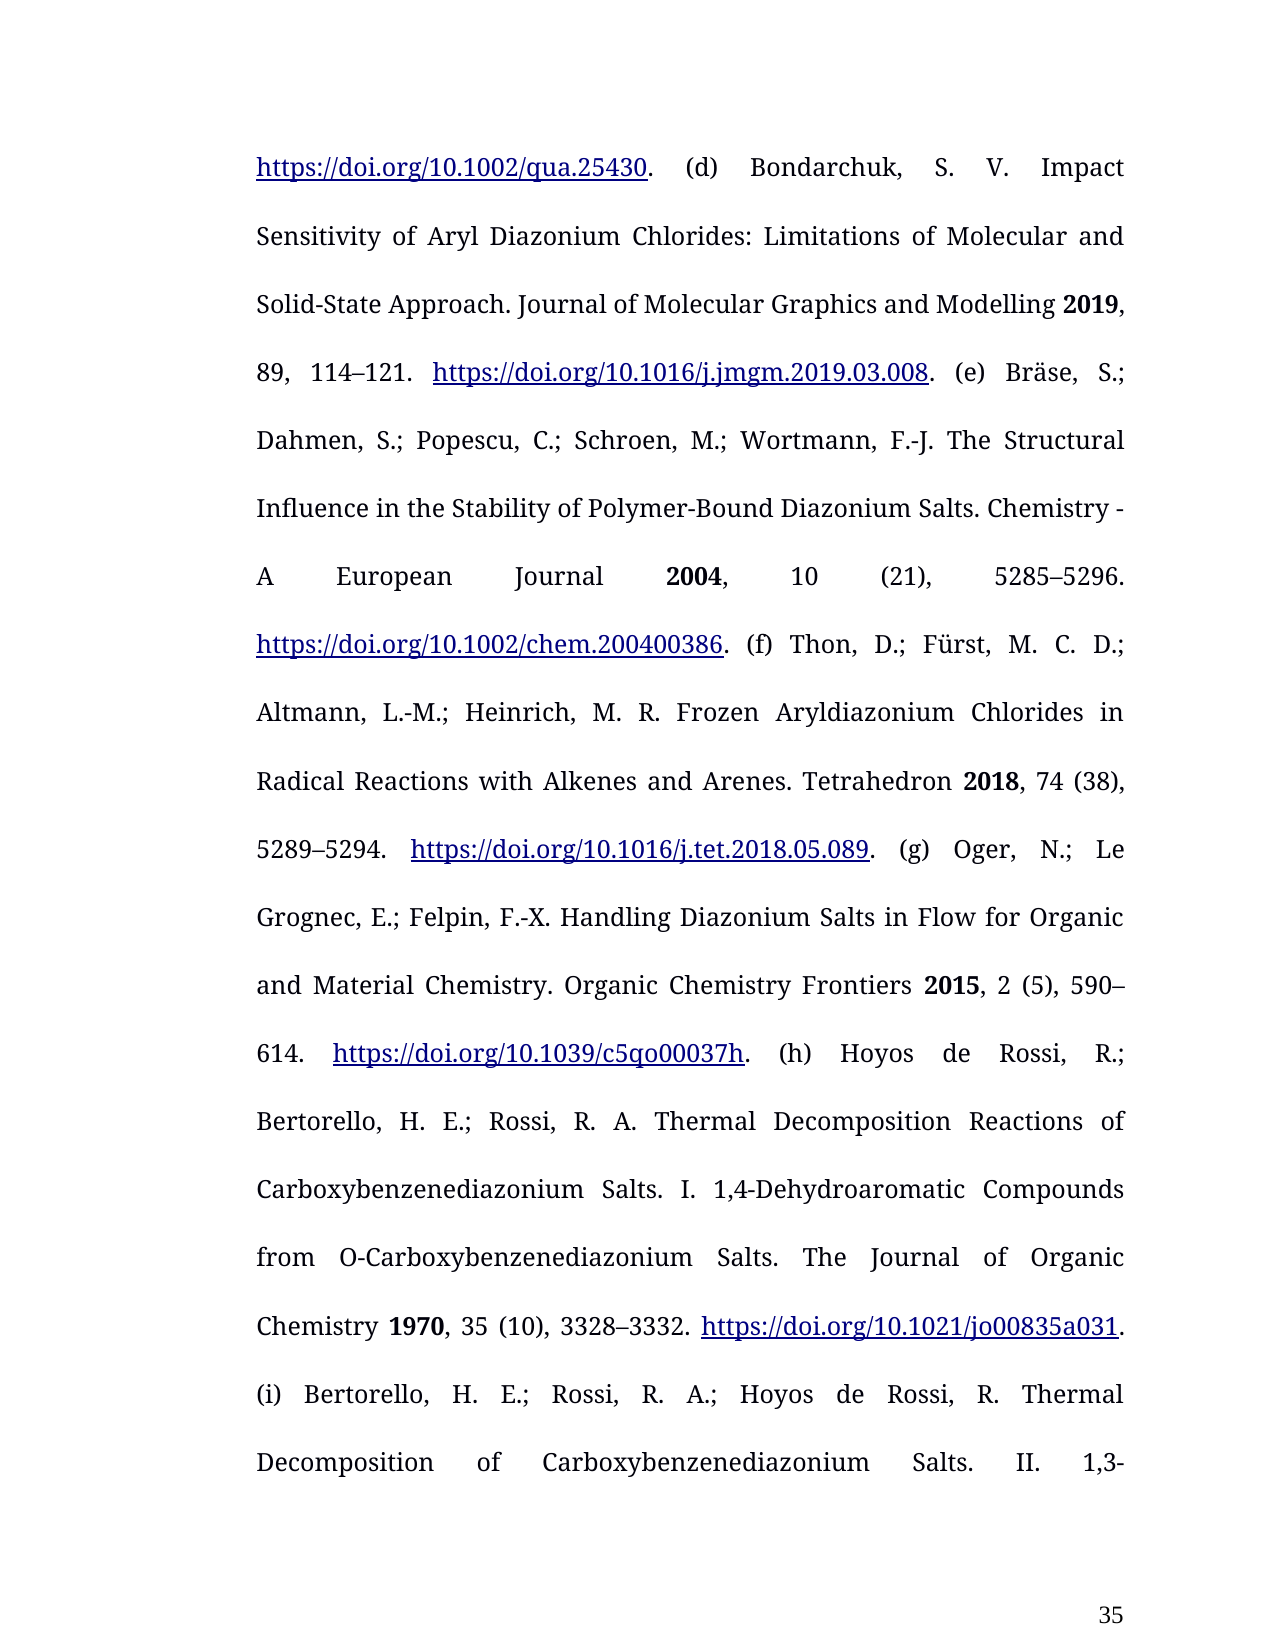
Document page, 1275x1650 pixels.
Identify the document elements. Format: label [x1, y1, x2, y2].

list [209, 150, 1125, 1478]
